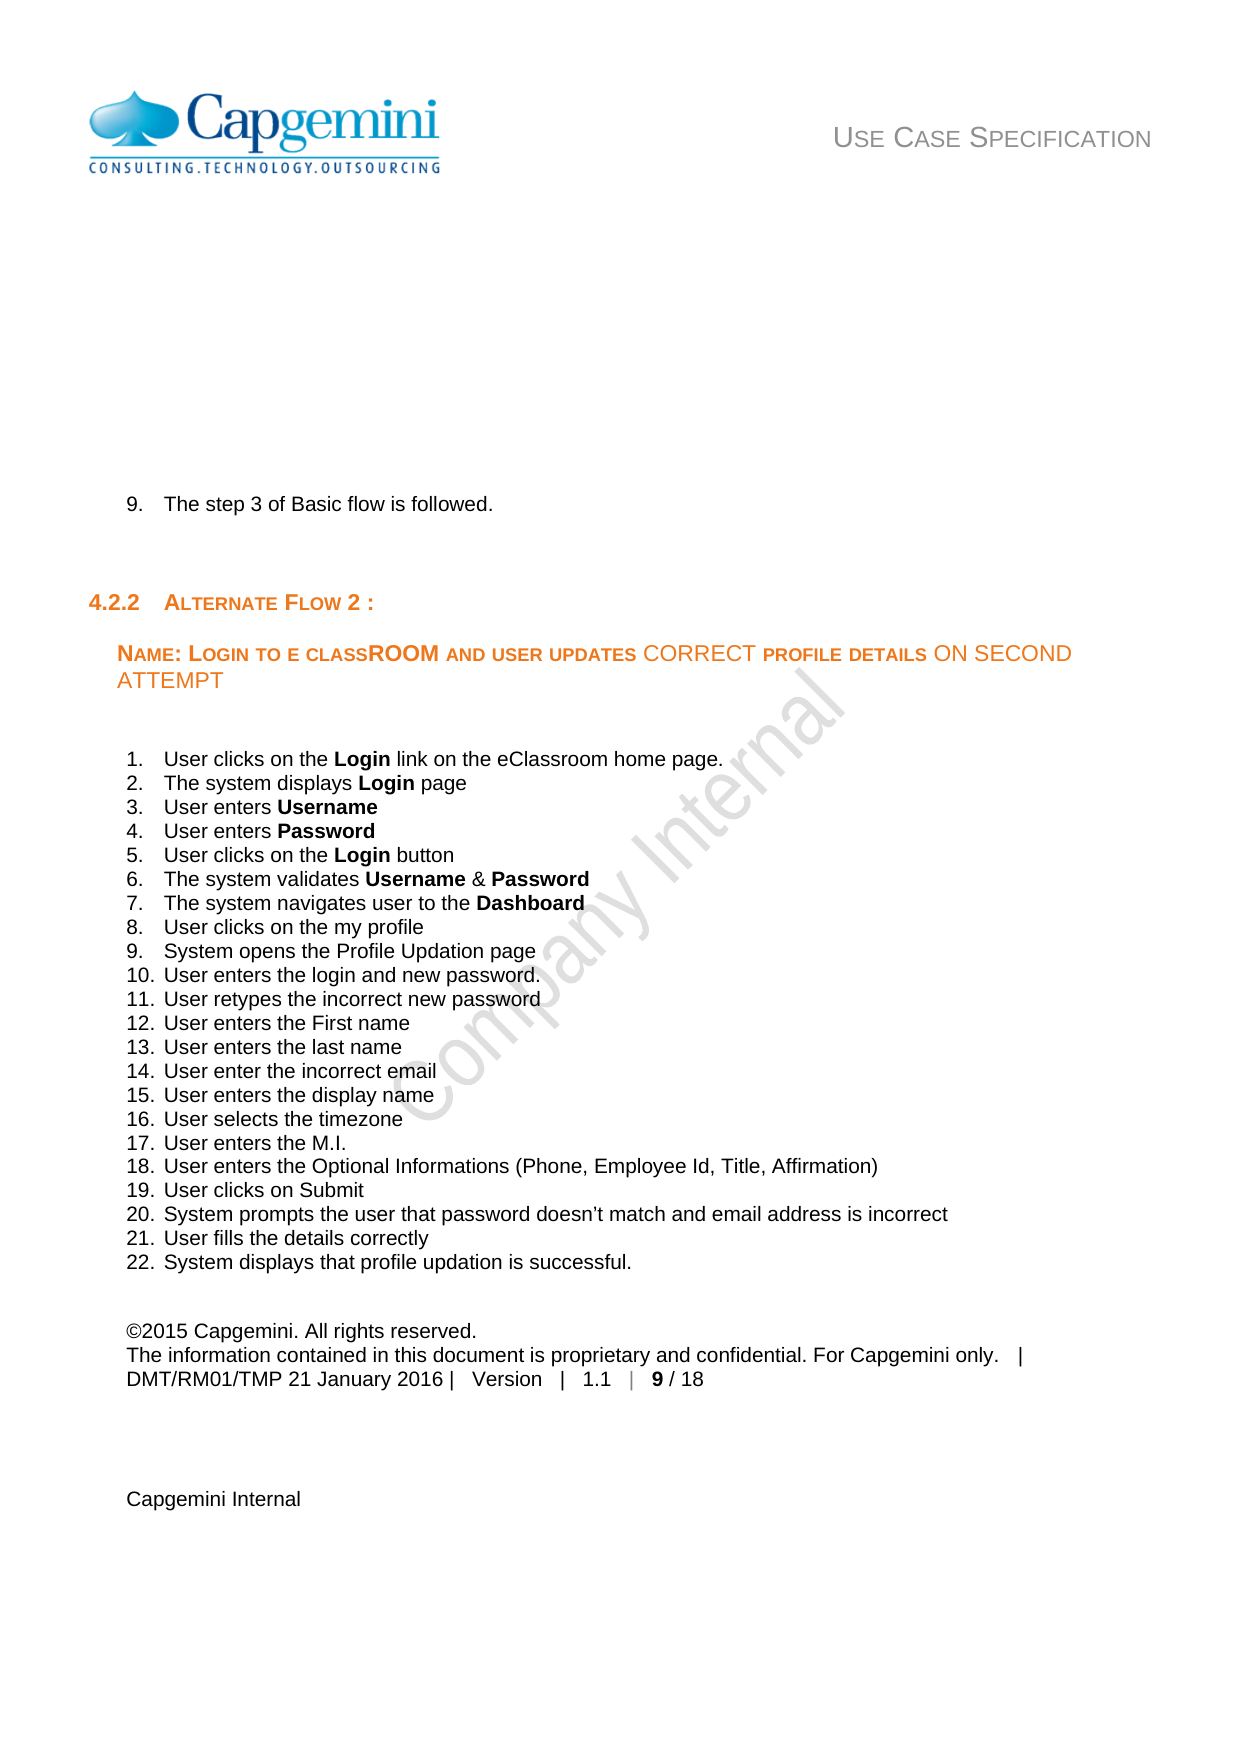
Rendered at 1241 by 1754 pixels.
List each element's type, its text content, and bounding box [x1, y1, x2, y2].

list User enters the First name [126, 1011, 1152, 1034]
list User enters the last name [126, 1034, 1152, 1058]
list User enters the login and new password. [126, 963, 1152, 987]
list User enters Username [126, 795, 1152, 819]
list System displays that profile updation is successful. [126, 1250, 1152, 1274]
list User enters the M.I. [126, 1130, 1152, 1154]
list The system validates Username & Password [126, 867, 1152, 891]
list User enters Password [126, 819, 1152, 843]
list User clicks on the my profile [126, 915, 1152, 939]
list User clicks on the Login button [126, 843, 1152, 867]
list The system navigates user to the Dashboard [126, 891, 1152, 915]
list System prompts the user that password doesn’t match and email address is incorrect [126, 1202, 1152, 1226]
list User clicks on the Login link on the eClassroom home page. [126, 747, 1152, 771]
picture [87, 89, 443, 177]
list User clicks on Submit [126, 1178, 1152, 1202]
list The step 3 of Basic flow is followed. [126, 492, 1152, 516]
list System opens the Profile Updation page [126, 939, 1152, 963]
list User enters the display name [126, 1082, 1152, 1106]
list User selects the timezone [126, 1106, 1152, 1130]
list User enter the incorrect email [126, 1058, 1152, 1082]
list User enters the Optional Informations (Phone, Employee Id, Title, Affirmation) [126, 1154, 1152, 1178]
list The system displays Login page [126, 771, 1152, 795]
subtitle Alternate Flow 2 : [89, 589, 1152, 615]
list User retypes the incorrect new password [126, 987, 1152, 1011]
list User fills the details correctly [126, 1226, 1152, 1250]
subtitle Name: Login to e classROOM and user updates CORRECT profile details ON SECOND ATTEMPT [117, 640, 1152, 693]
